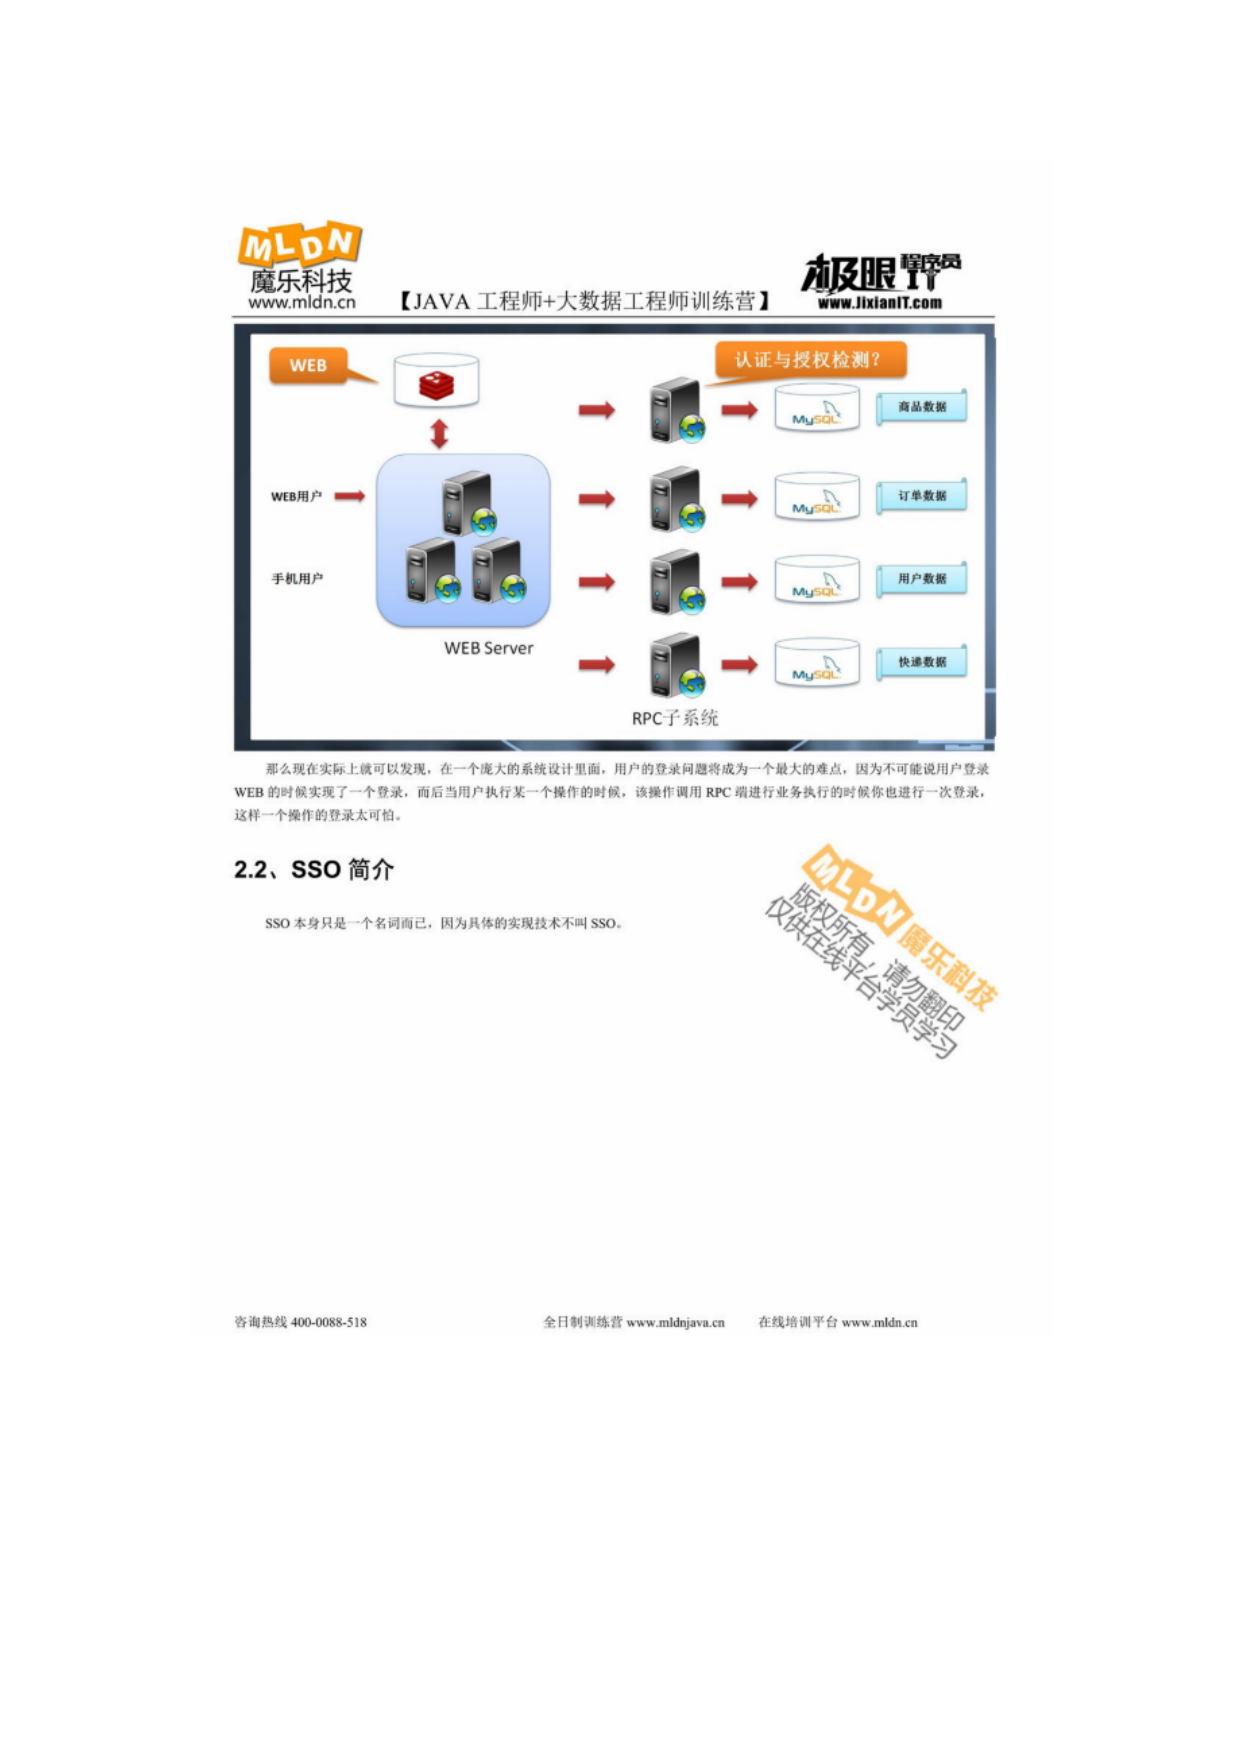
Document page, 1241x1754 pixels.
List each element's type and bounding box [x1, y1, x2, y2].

picture [187, 162, 1053, 1338]
